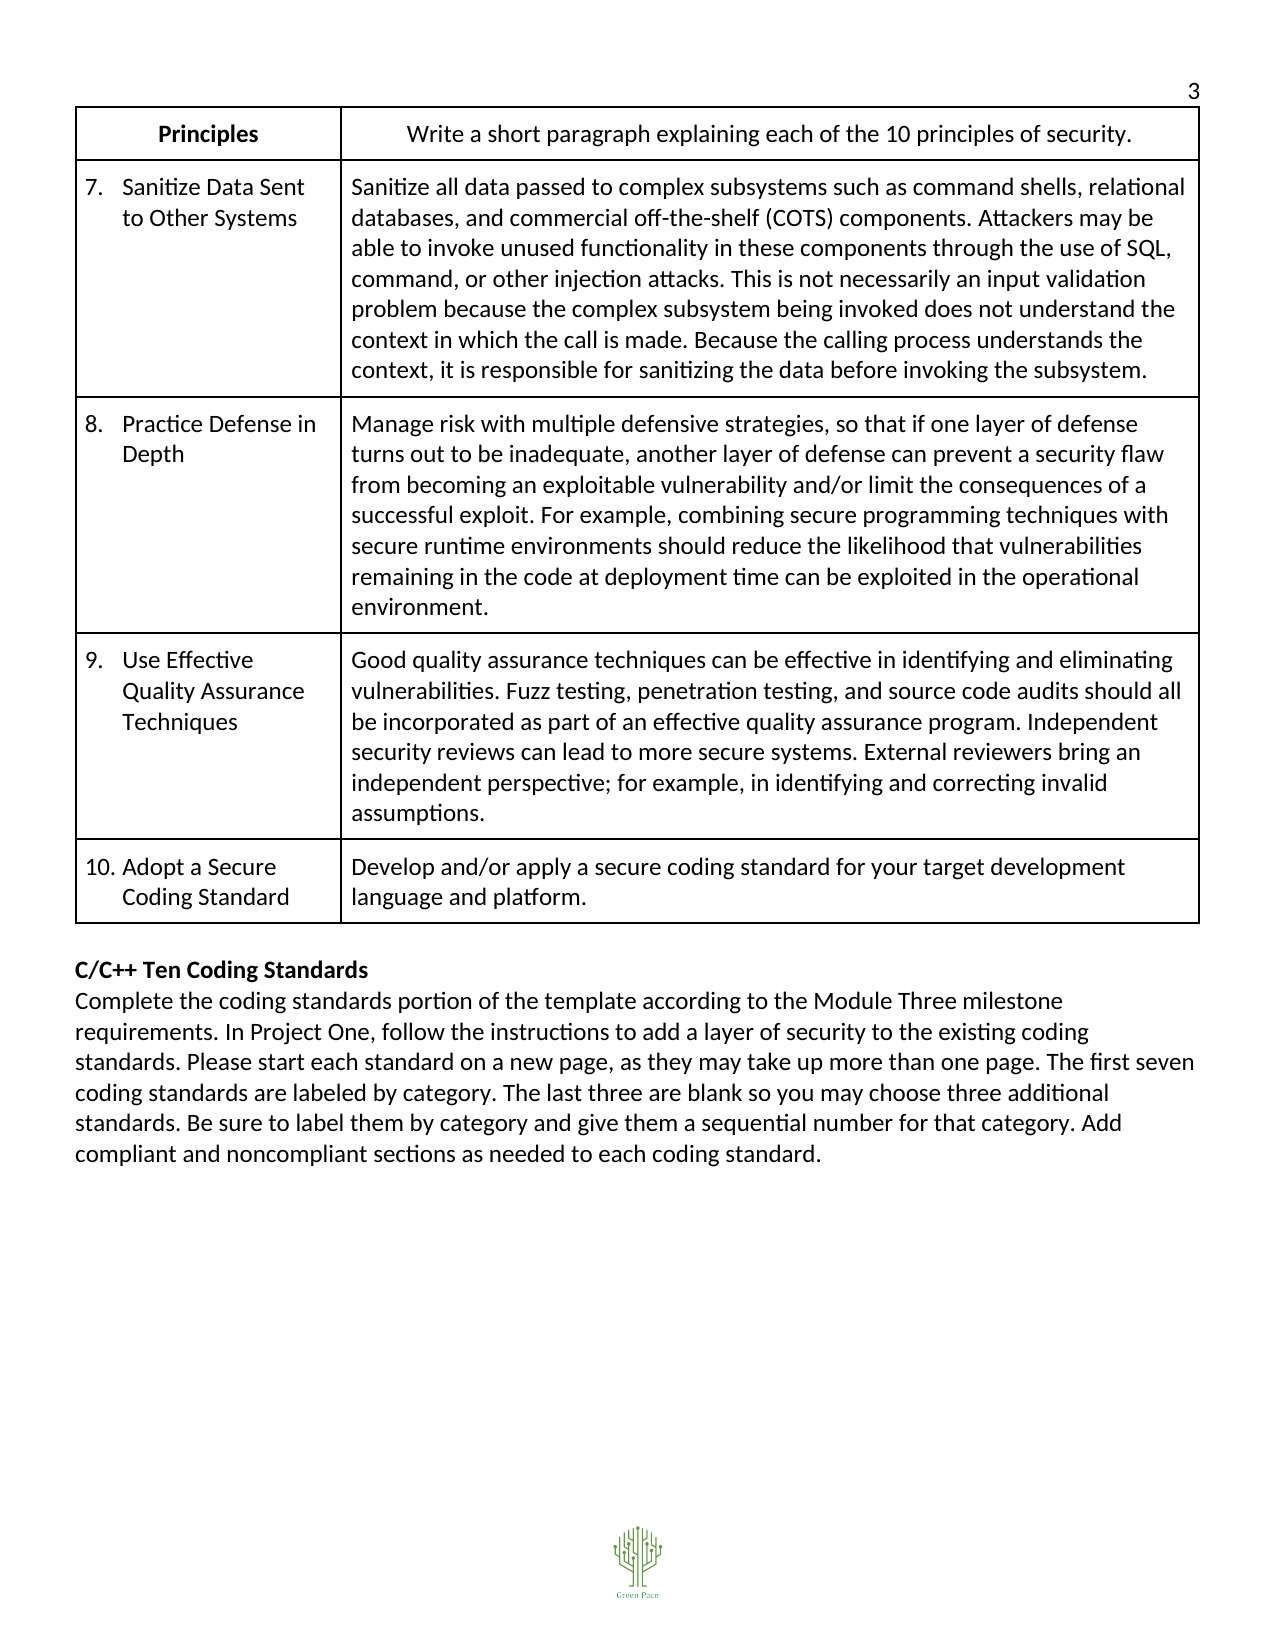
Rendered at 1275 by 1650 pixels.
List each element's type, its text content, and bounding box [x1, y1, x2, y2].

table_cell Manage risk with multiple defensive strategies, so that if one layer of defense turns out to be inadequate, another layer of defense can prevent a security flaw from becoming an exploitable vulnerability and/or limit the consequences of a successful exploit. For example, combining secure programming techniques with secure runtime environments should reduce the likelihood that vulnerabilities remaining in the code at deployment time can be exploited in the operational environment. [342, 398, 1198, 632]
picture [605, 1521, 670, 1606]
text Complete the coding standards portion of the template according to the Module Three milestone requirements. In Project One, follow the instructions to add a layer of security to the existing coding standards. Please start each standard on a new page, as they may take up more than one page. The first seven coding standards are labeled by category. The last three are blank so you may choose three additional standards. Be sure to label them by category and give them a sequential number for that category. Add compliant and noncompliant sections as needed to each coding standard. [75, 985, 1200, 1168]
table_cell Adopt a Secure Coding Standard [77, 840, 340, 922]
table_cell Develop and/or apply a secure coding standard for your target development language and platform. [342, 840, 1198, 922]
subtitle C/C++ Ten Coding Standards [75, 955, 1200, 985]
table_cell Use Effective Quality Assurance Techniques [77, 634, 340, 838]
table_header Principles [77, 108, 340, 159]
table_cell Sanitize all data passed to complex subsystems such as command shells, relational databases, and commercial off-the-shelf (COTS) components. Attackers may be able to invoke unused functionality in these components through the use of SQL, command, or other injection attacks. This is not necessarily an input validation problem because the complex subsystem being invoked does not understand the context in which the call is made. Because the calling process understands the context, it is responsible for sanitizing the data before invoking the subsystem. [342, 161, 1198, 396]
table_cell Good quality assurance techniques can be effective in identifying and eliminating vulnerabilities. Fuzz testing, penetration testing, and source code audits should all be incorporated as part of an effective quality assurance program. Independent security reviews can lead to more secure systems. External reviewers bring an independent perspective; for example, in identifying and correcting invalid assumptions. [342, 634, 1198, 838]
table_cell Sanitize Data Sent to Other Systems [77, 161, 340, 396]
table_header Write a short paragraph explaining each of the 10 principles of security. [342, 108, 1198, 159]
table_cell Practice Defense in Depth [77, 398, 340, 632]
